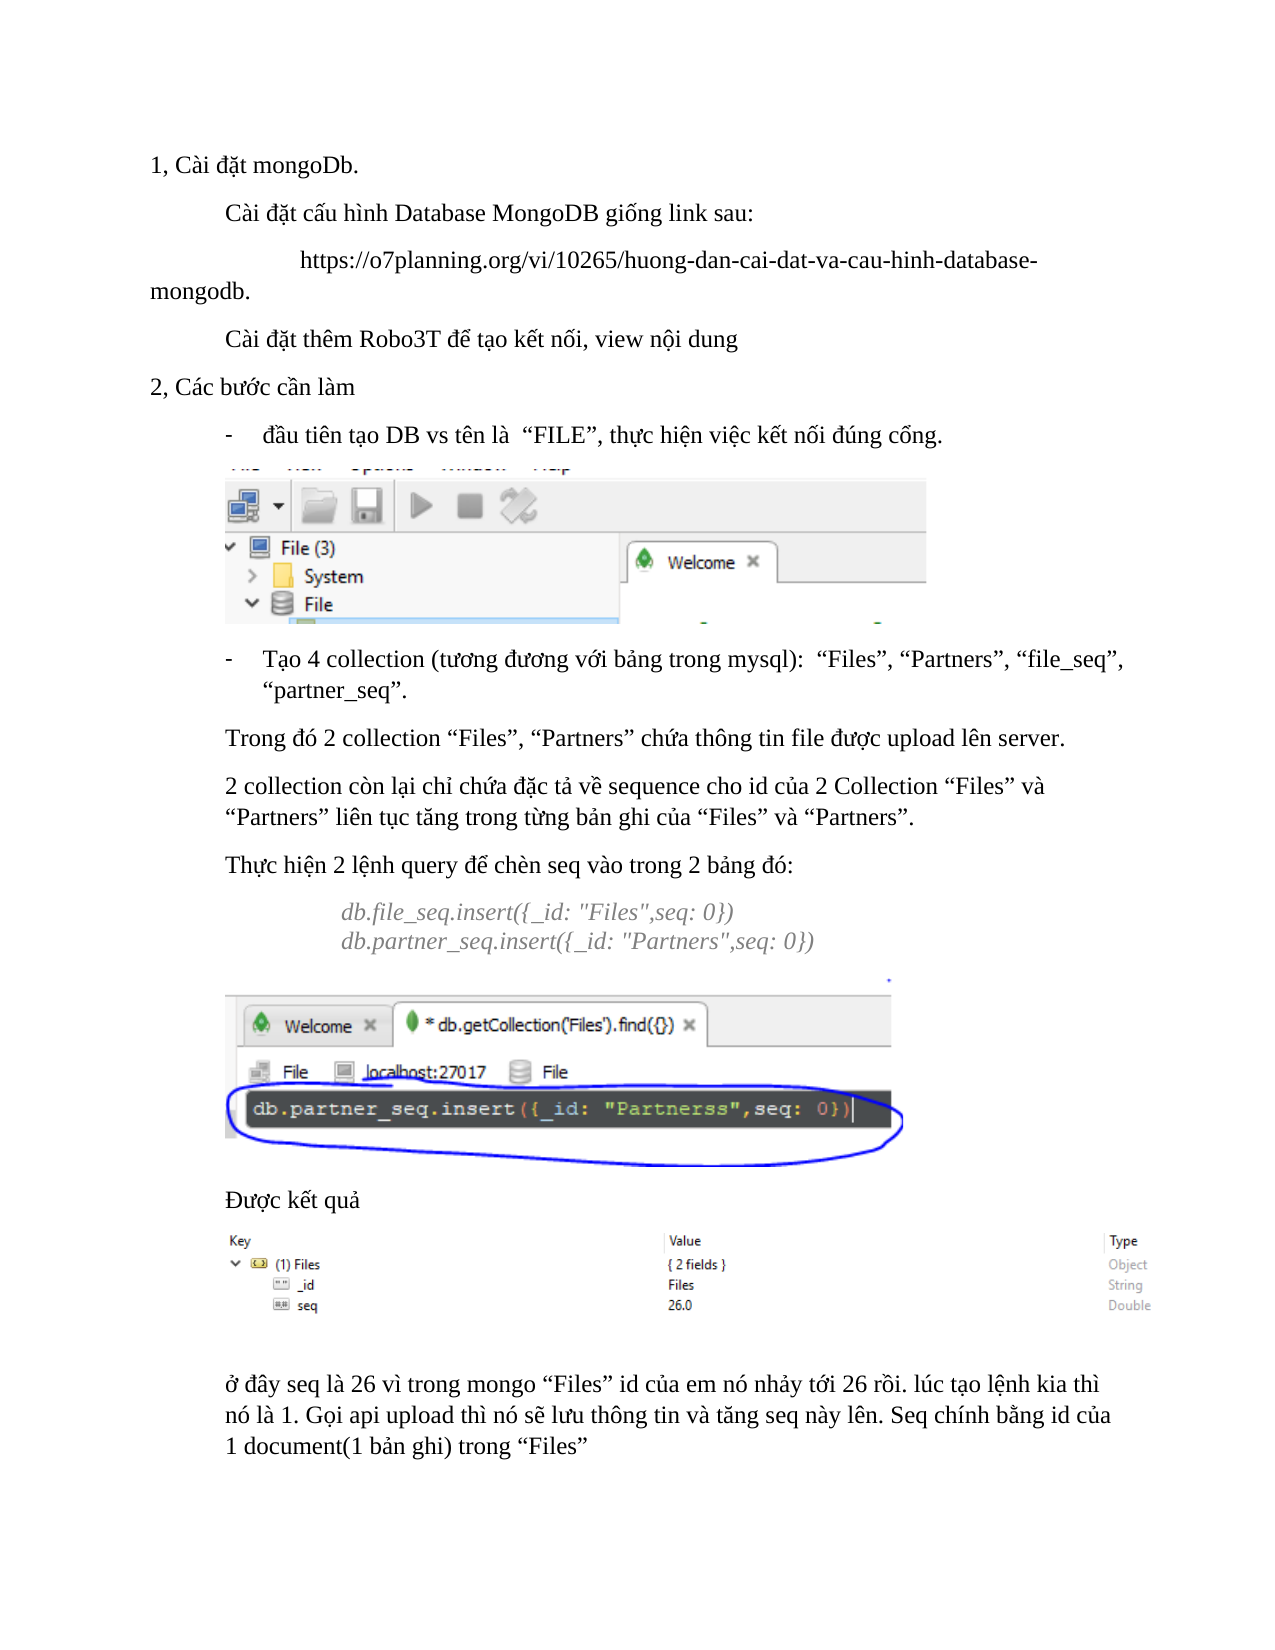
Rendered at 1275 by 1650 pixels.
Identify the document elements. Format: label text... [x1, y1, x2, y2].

text 2, Các bước cần làm [150, 372, 1125, 401]
list đầu tiên tạo DB vs tên là “FILE”, thực hiện việc kết nối đúng cổng. [225, 419, 1125, 450]
text 2 collection còn lại chỉ chứa đặc tả về sequence cho id của 2 Collection “Files” và “Partners” liên tục tăng trong từng bản ghi của “Files” và “Partners”. [225, 771, 1125, 831]
text Được kết quả [225, 1185, 1125, 1214]
text Cài đặt thêm Robo3T để tạo kết nối, view nội dung [150, 324, 1125, 353]
text Thực hiện 2 lệnh query để chèn seq vào trong 2 bảng đó: [225, 850, 1125, 878]
picture [225, 978, 904, 1167]
picture [225, 469, 927, 624]
list Tạo 4 collection (tương đương với bảng trong mysql): “Files”, “Partners”, “file_seq”, “partner_seq”. [225, 643, 1125, 704]
text db.partner_seq.insert({_id: "Partners",seq: 0}) [150, 926, 1125, 955]
text Trong đó 2 collection “Files”, “Partners” chứa thông tin file được upload lên server. [225, 723, 1125, 752]
text db.file_seq.insert({_id: "Files",seq: 0}) [150, 897, 1125, 926]
text 1, Cài đặt mongoDb. [150, 150, 1125, 179]
text https://o7planning.org/vi/10265/huong-dan-cai-dat-va-cau-hinh-database-mongodb. [150, 245, 1125, 305]
picture [225, 1233, 1200, 1351]
text ở đây seq là 26 vì trong mongo “Files” id của em nó nhảy tới 26 rồi. lúc tạo lệnh kia thì nó là 1. Gọi api upload thì nó sẽ lưu thông tin và tăng seq này lên. Seq chính bằng id của 1 document(1 bản ghi) trong “Files” [225, 1369, 1125, 1460]
text Cài đặt cấu hình Database MongoDB giống link sau: [150, 198, 1125, 226]
